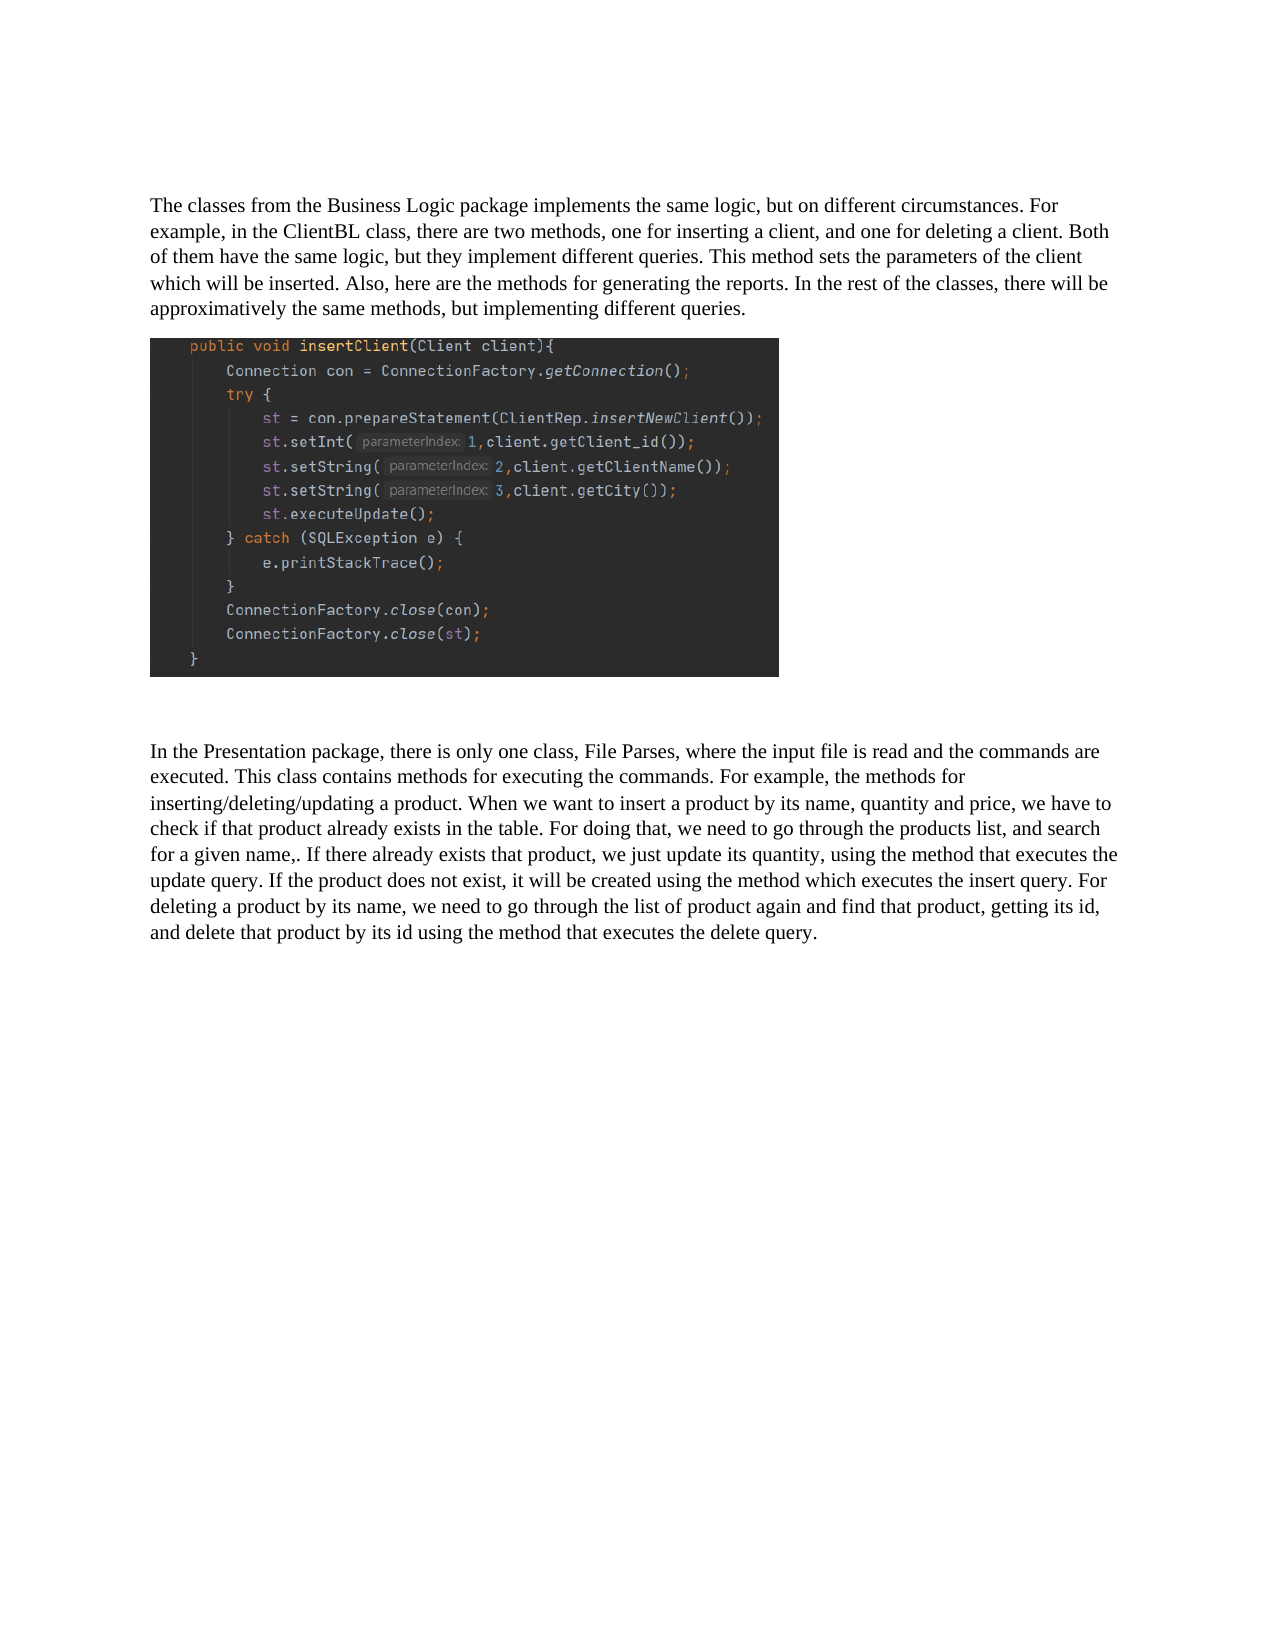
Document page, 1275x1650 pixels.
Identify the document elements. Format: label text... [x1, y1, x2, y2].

picture [150, 338, 779, 677]
text In the Presentation package, there is only one class, File Parses, where the input file is read and the commands are executed. This class contains methods for executing the commands. For example, the methods for inserting/deleting/updating a product. When we want to insert a product by its name, quantity and price, we have to check if that product already exists in the table. For doing that, we need to go through the products list, and search for a given name,. If there already exists that product, we just update its quantity, using the method that executes the update query. If the product does not exist, it will be created using the method which executes the insert query. For deleting a product by its name, we need to go through the list of product again and find that product, getting its id, and delete that product by its id using the method that executes the delete query. [150, 738, 1125, 944]
text The classes from the Business Logic package implements the same logic, but on different circumstances. For example, in the ClientBL class, there are two methods, one for inserting a client, and one for deleting a client. Both of them have the same logic, but they implement different queries. This method sets the parameters of the client which will be inserted. Also, here are the methods for generating the reports. In the rest of the classes, there will be approximatively the same methods, but implementing different queries. [150, 193, 1125, 320]
